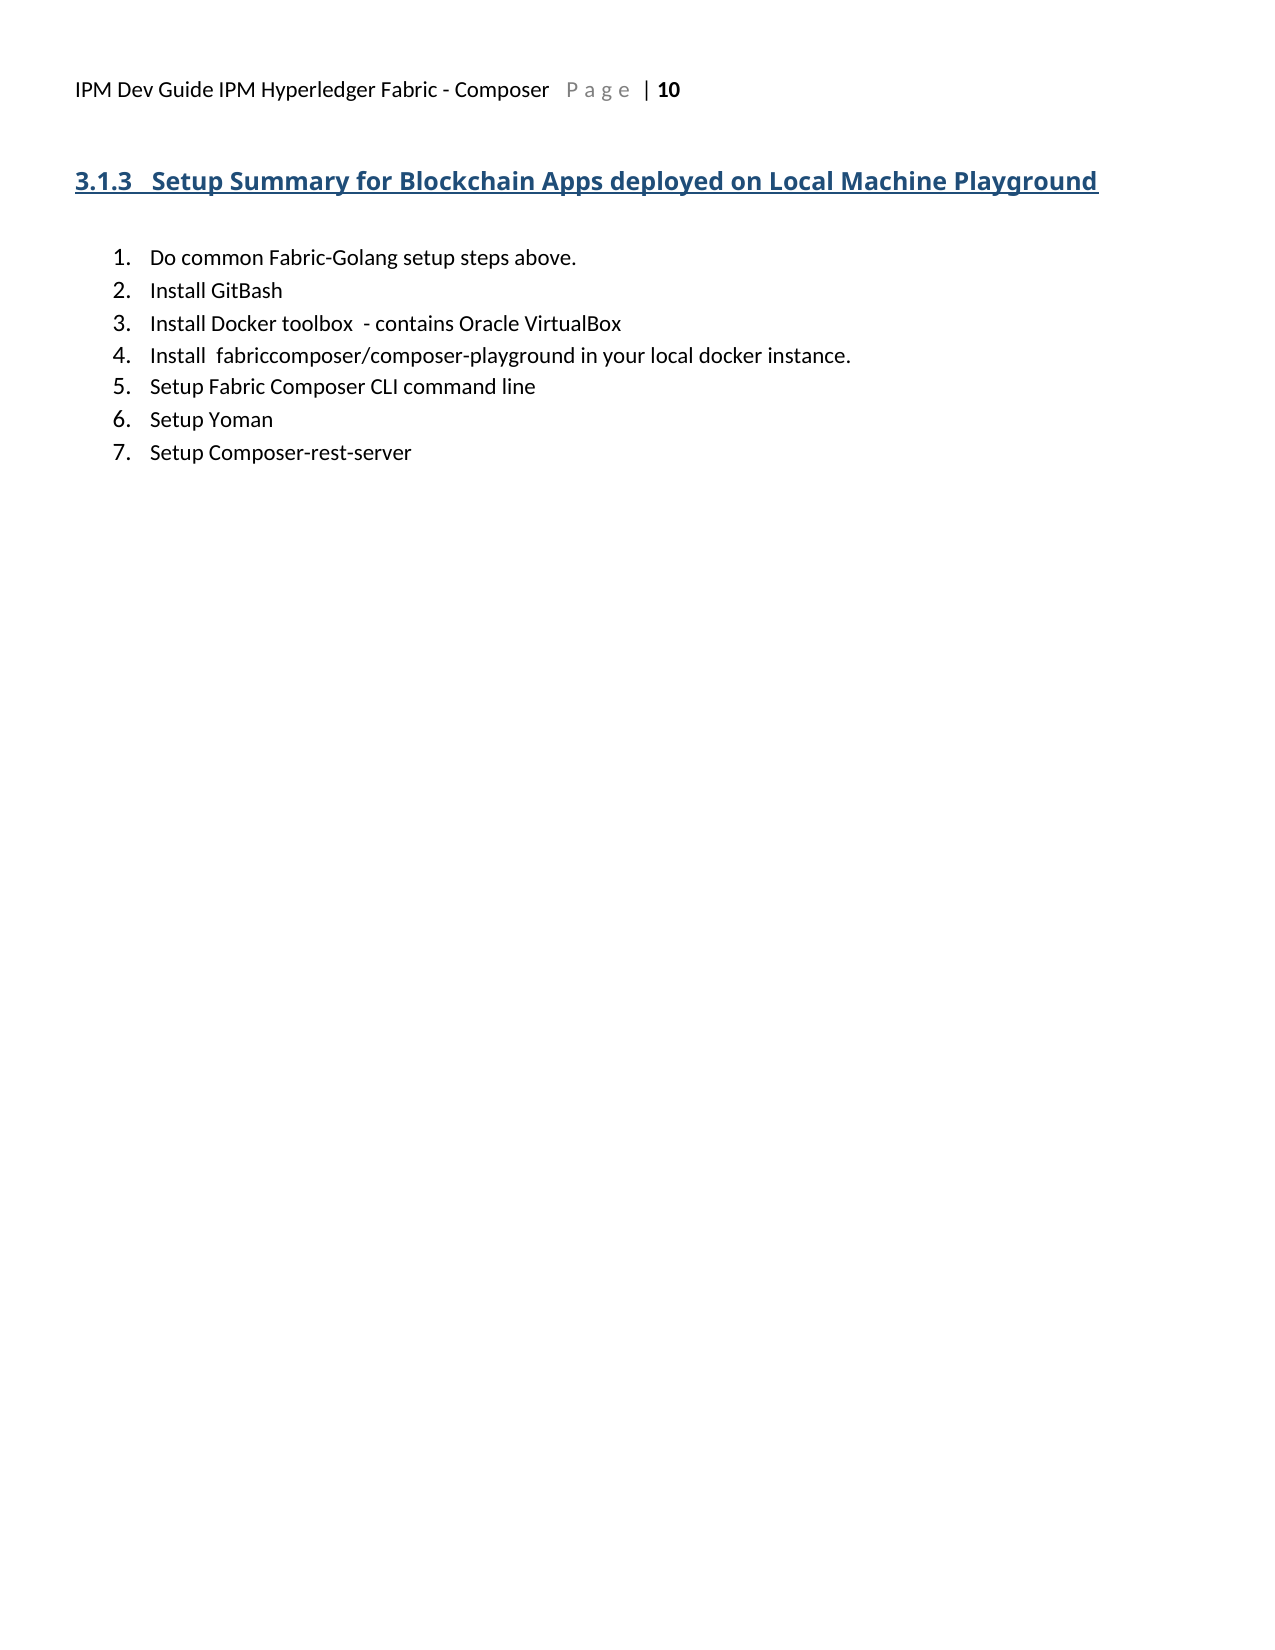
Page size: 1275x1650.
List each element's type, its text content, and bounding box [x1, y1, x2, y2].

list Setup Yoman [112, 403, 1200, 434]
list Setup Composer-rest-server [112, 436, 1200, 467]
subtitle 3.1.3 Setup Summary for Blockchain Apps deployed on Local Machine Playground [75, 163, 1200, 197]
list Install fabriccomposer/composer-playground in your local docker instance. [112, 340, 1200, 370]
list Install Docker toolbox - contains Oracle VirtualBox [112, 307, 1200, 337]
list Install GitBash [112, 274, 1200, 304]
list Do common Fabric-Golang setup steps above. [112, 241, 1200, 271]
list Setup Fabric Composer CLI command line [112, 370, 1200, 401]
